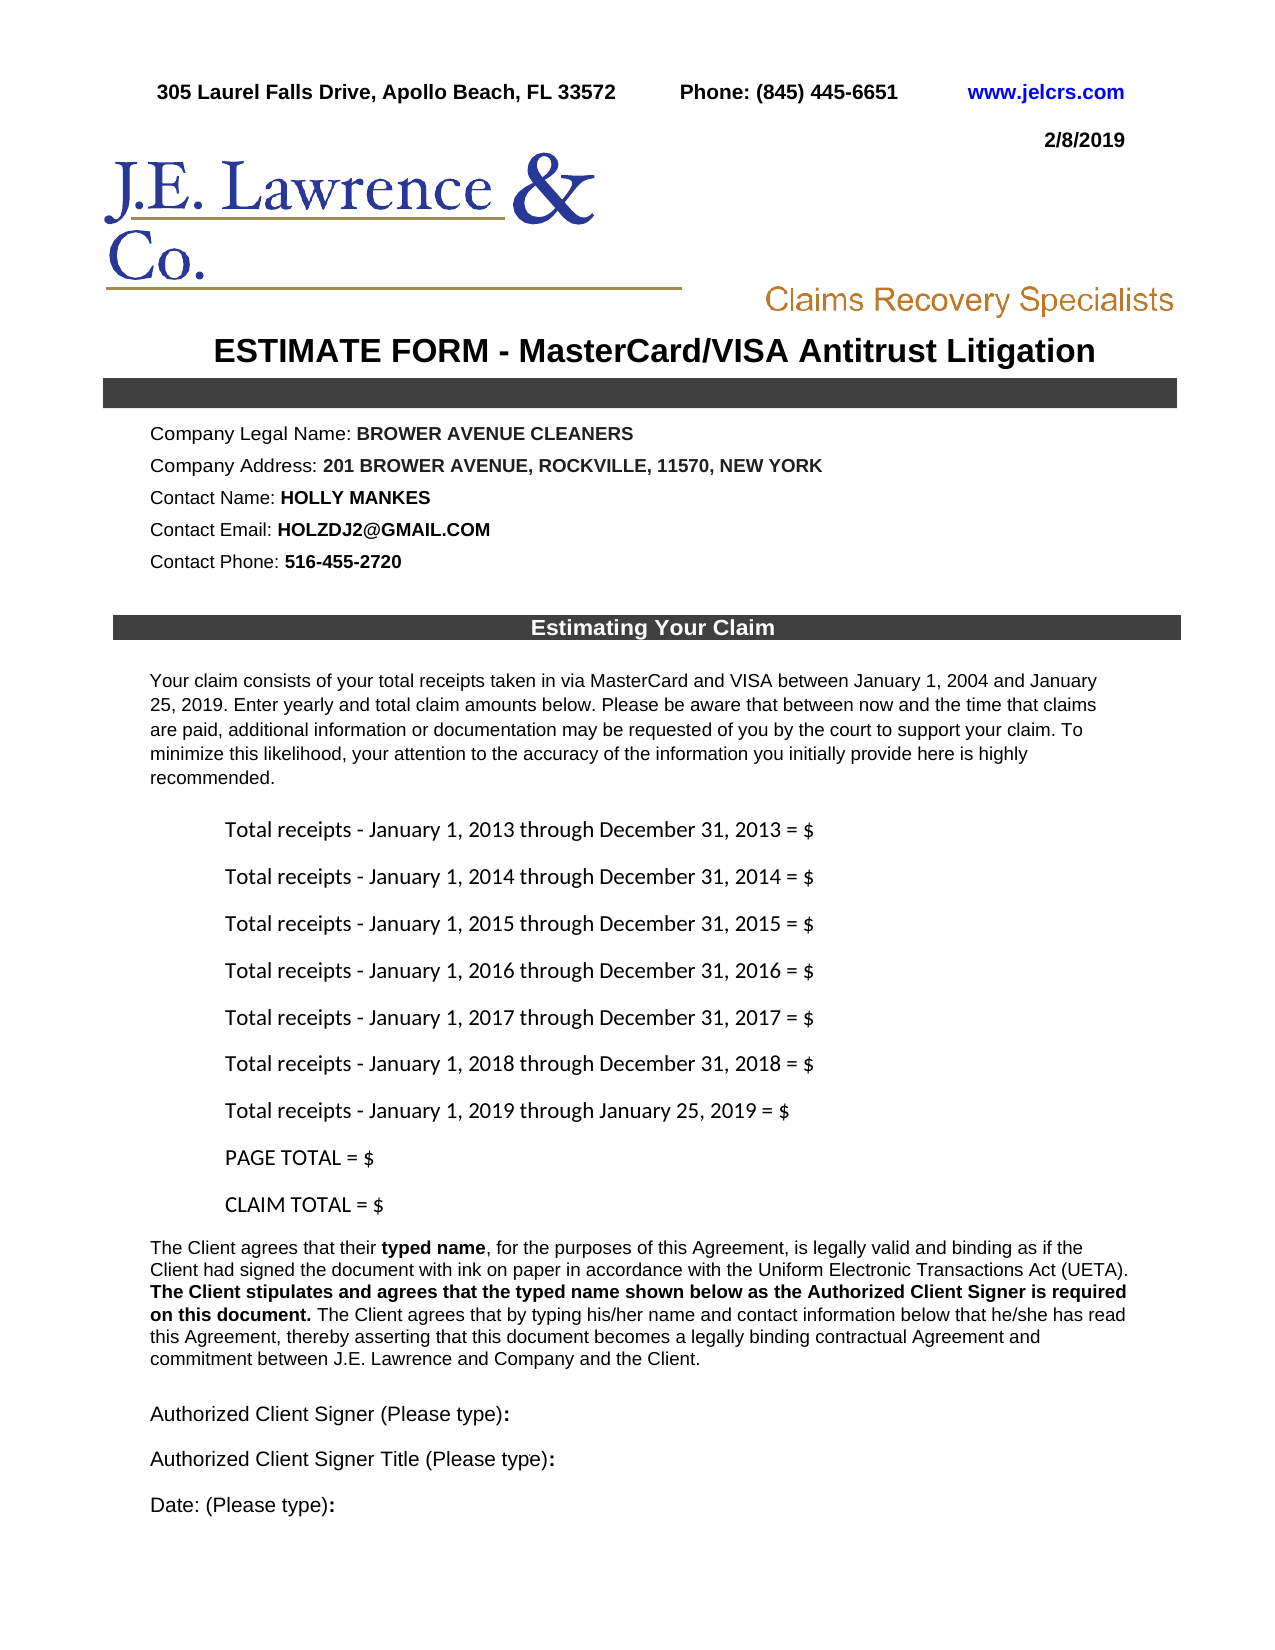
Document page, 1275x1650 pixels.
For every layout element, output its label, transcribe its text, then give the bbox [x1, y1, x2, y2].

picture [158, 248, 190, 280]
text Contact Phone: 516-455-2720 [150, 551, 1125, 572]
text Total receipts - January 1, 2018 through December 31, 2018 = $ [225, 1049, 1125, 1077]
text Authorized Client Signer Title (Please type): [150, 1447, 1125, 1493]
picture [222, 161, 491, 210]
text Total receipts - January 1, 2017 through December 31, 2017 = $ [225, 1003, 1125, 1031]
picture [796, 293, 813, 311]
text Contact Email: HOLZDJ2@GMAIL.COM [150, 518, 1125, 540]
picture [823, 293, 863, 311]
text ESTIMATE FORM - MasterCard/VISA Antitrust Litigation [201, 331, 1109, 370]
text Date: (Please type): [150, 1493, 1125, 1517]
text Total receipts - January 1, 2013 through December 31, 2013 = $ [225, 815, 1125, 843]
text The Client agrees that their typed name, for the purposes of this Agreement, is legally valid and binding as if the Client had signed the document with ink on paper in accordance with the Uniform Electronic Transactions Act (UETA). The Client stipulates and agrees that the typed name shown below as the Authorized Client Signer is required on this document. The Client agrees that by typing his/her name and contact information below that he/she has read this Agreement, thereby asserting that this document becomes a legally binding contractual Agreement and commitment between J.E. Lawrence and Company and the Client. [150, 1237, 1134, 1369]
text CLAIM TOTAL = $ [225, 1190, 1125, 1218]
text Total receipts - January 1, 2014 through December 31, 2014 = $ [225, 862, 1125, 890]
text PAGE TOTAL = $ [225, 1143, 1125, 1171]
text Authorized Client Signer (Please type): [150, 1402, 1125, 1447]
subtitle Estimating Your Claim [112, 614, 1191, 640]
text Total receipts - January 1, 2015 through December 31, 2015 = $ [225, 909, 1125, 937]
text Contact Name: HOLLY MANKES [150, 486, 1125, 508]
picture [766, 286, 788, 311]
picture [1101, 293, 1117, 311]
picture [1133, 287, 1173, 311]
text Total receipts - January 1, 2019 through January 25, 2019 = $ [225, 1096, 1125, 1124]
text Company Address: 201 BROWER AVENUE, ROCKVILLE, 11570, NEW YORK [150, 454, 1125, 476]
picture [985, 293, 1010, 318]
text Your claim consists of your total receipts taken in via MasterCard and VISA between January 1, 2004 and January 25, 2019. Enter yearly and total claim amounts below. Please be aware that between now and the time that claims are paid, additional information or documentation may be requested of you by the court to support your claim. To minimize this likelihood, your attention to the accuracy of the information you initially provide here is highly recommended. [149, 670, 1125, 788]
text Company Legal Name: BROWER AVENUE CLEANERS [150, 409, 1125, 444]
text Total receipts - January 1, 2016 through December 31, 2016 = $ [225, 956, 1125, 984]
picture [1042, 287, 1098, 317]
text 305 Laurel Falls Drive, Apollo Beach, FL 33572 Phone: (845) 445-6651 www.jelcrs.com 2/8/2019 [152, 56, 1125, 152]
picture [1020, 286, 1039, 311]
